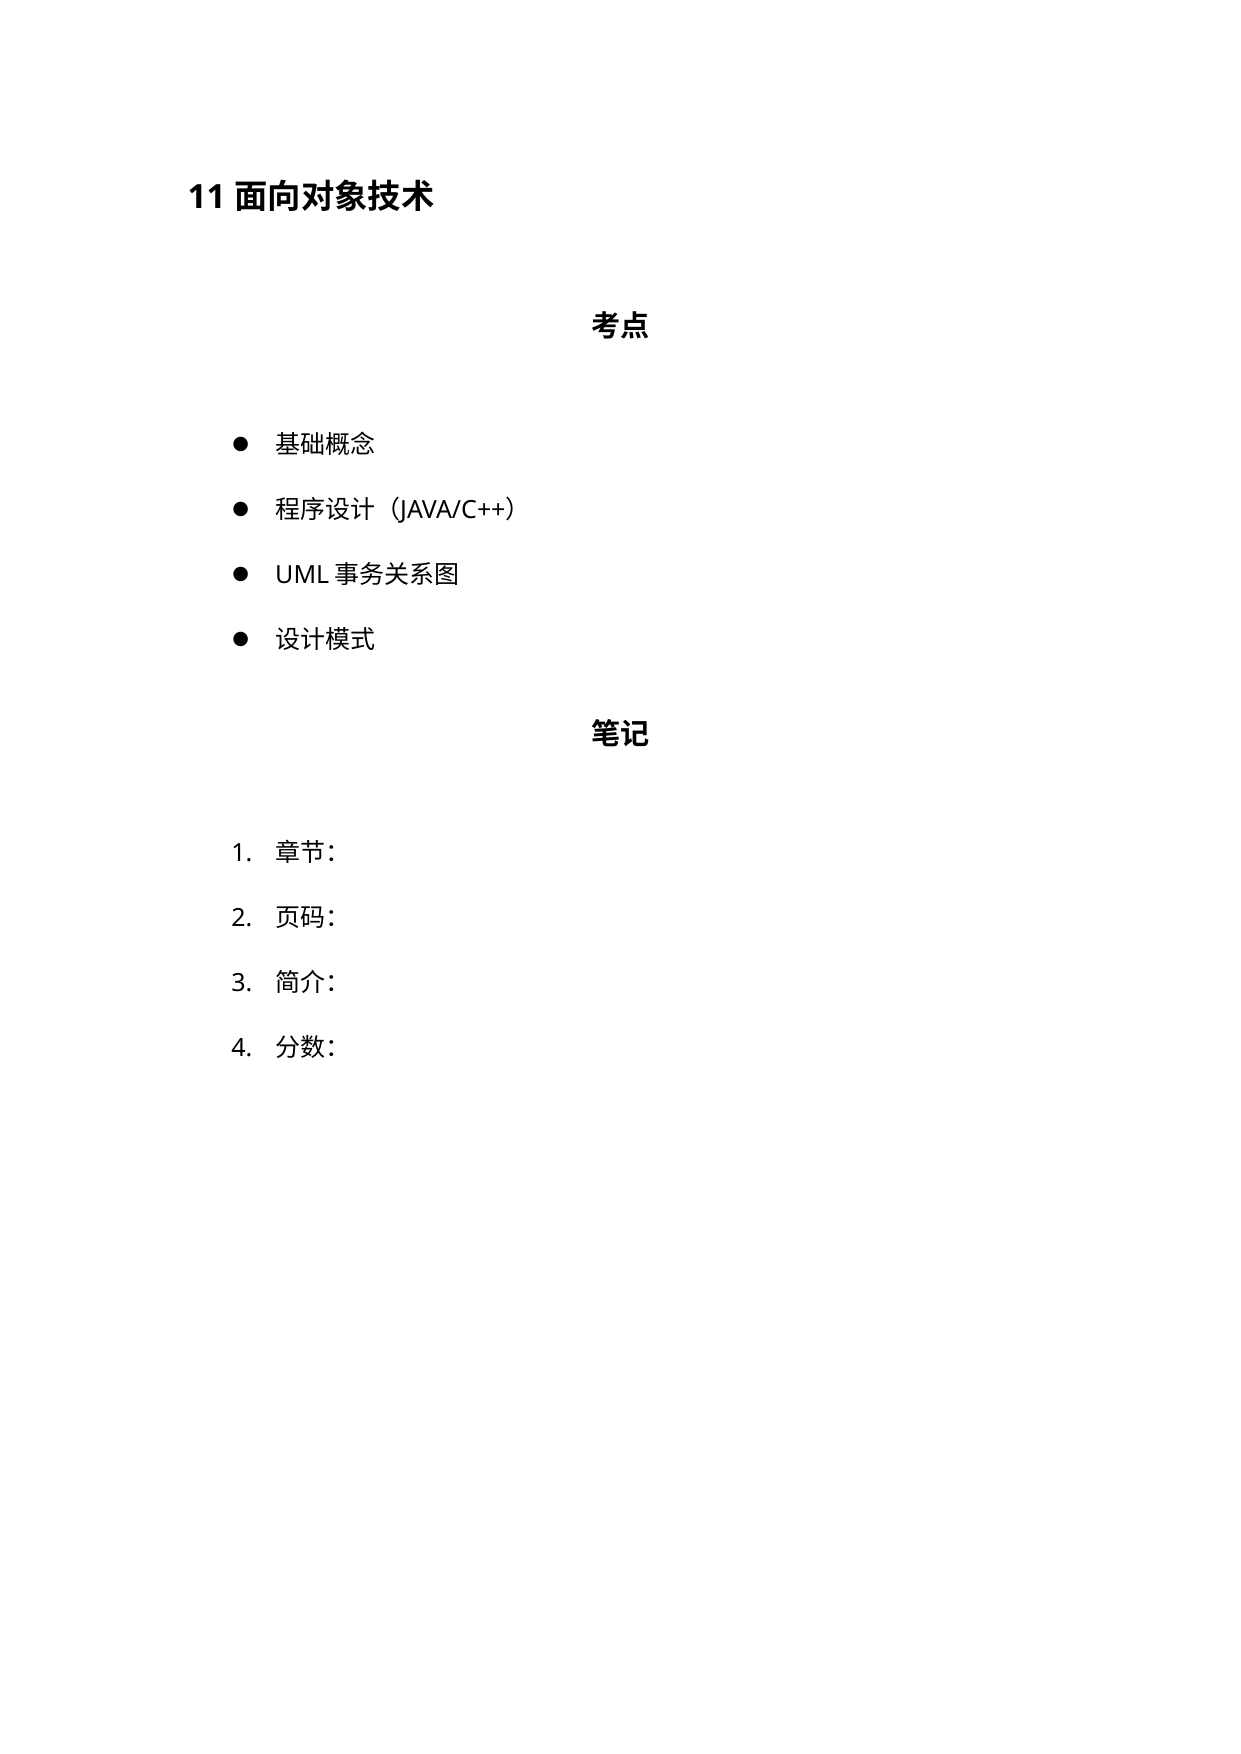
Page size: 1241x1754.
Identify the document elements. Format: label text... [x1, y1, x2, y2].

list 页码： [231, 883, 1053, 948]
list 简介： [231, 948, 1053, 1013]
list 基础概念 [231, 410, 1053, 475]
subtitle 笔记 [187, 699, 1053, 764]
list 程序设计（JAVA/C++） [231, 475, 1053, 540]
subtitle 考点 [187, 291, 1053, 356]
list 章节： [231, 818, 1053, 883]
list 设计模式 [231, 605, 1053, 670]
list 分数： [231, 1013, 1053, 1078]
list UML事务关系图 [231, 540, 1053, 605]
subtitle 11 面向对象技术 [187, 162, 1053, 227]
